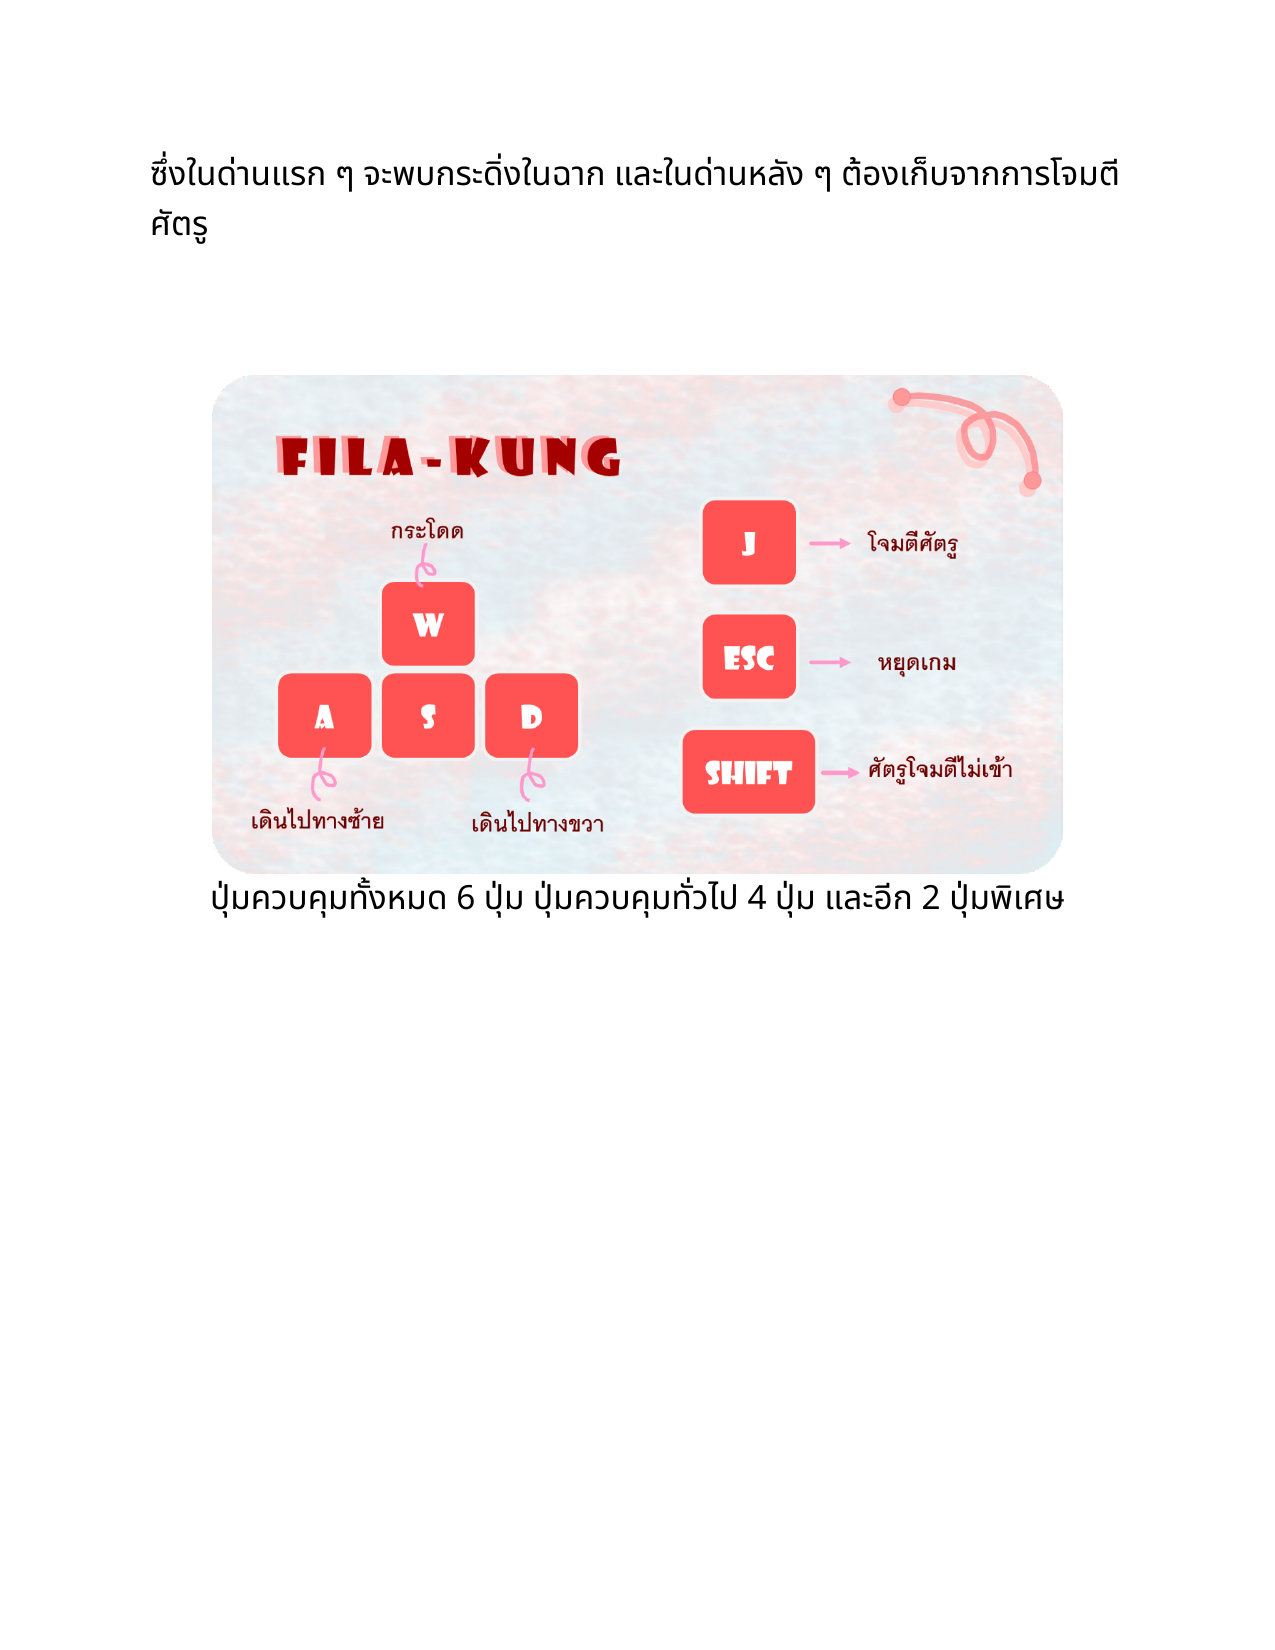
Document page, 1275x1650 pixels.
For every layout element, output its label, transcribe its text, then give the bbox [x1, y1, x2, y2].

picture [212, 375, 1064, 874]
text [150, 150, 1125, 251]
